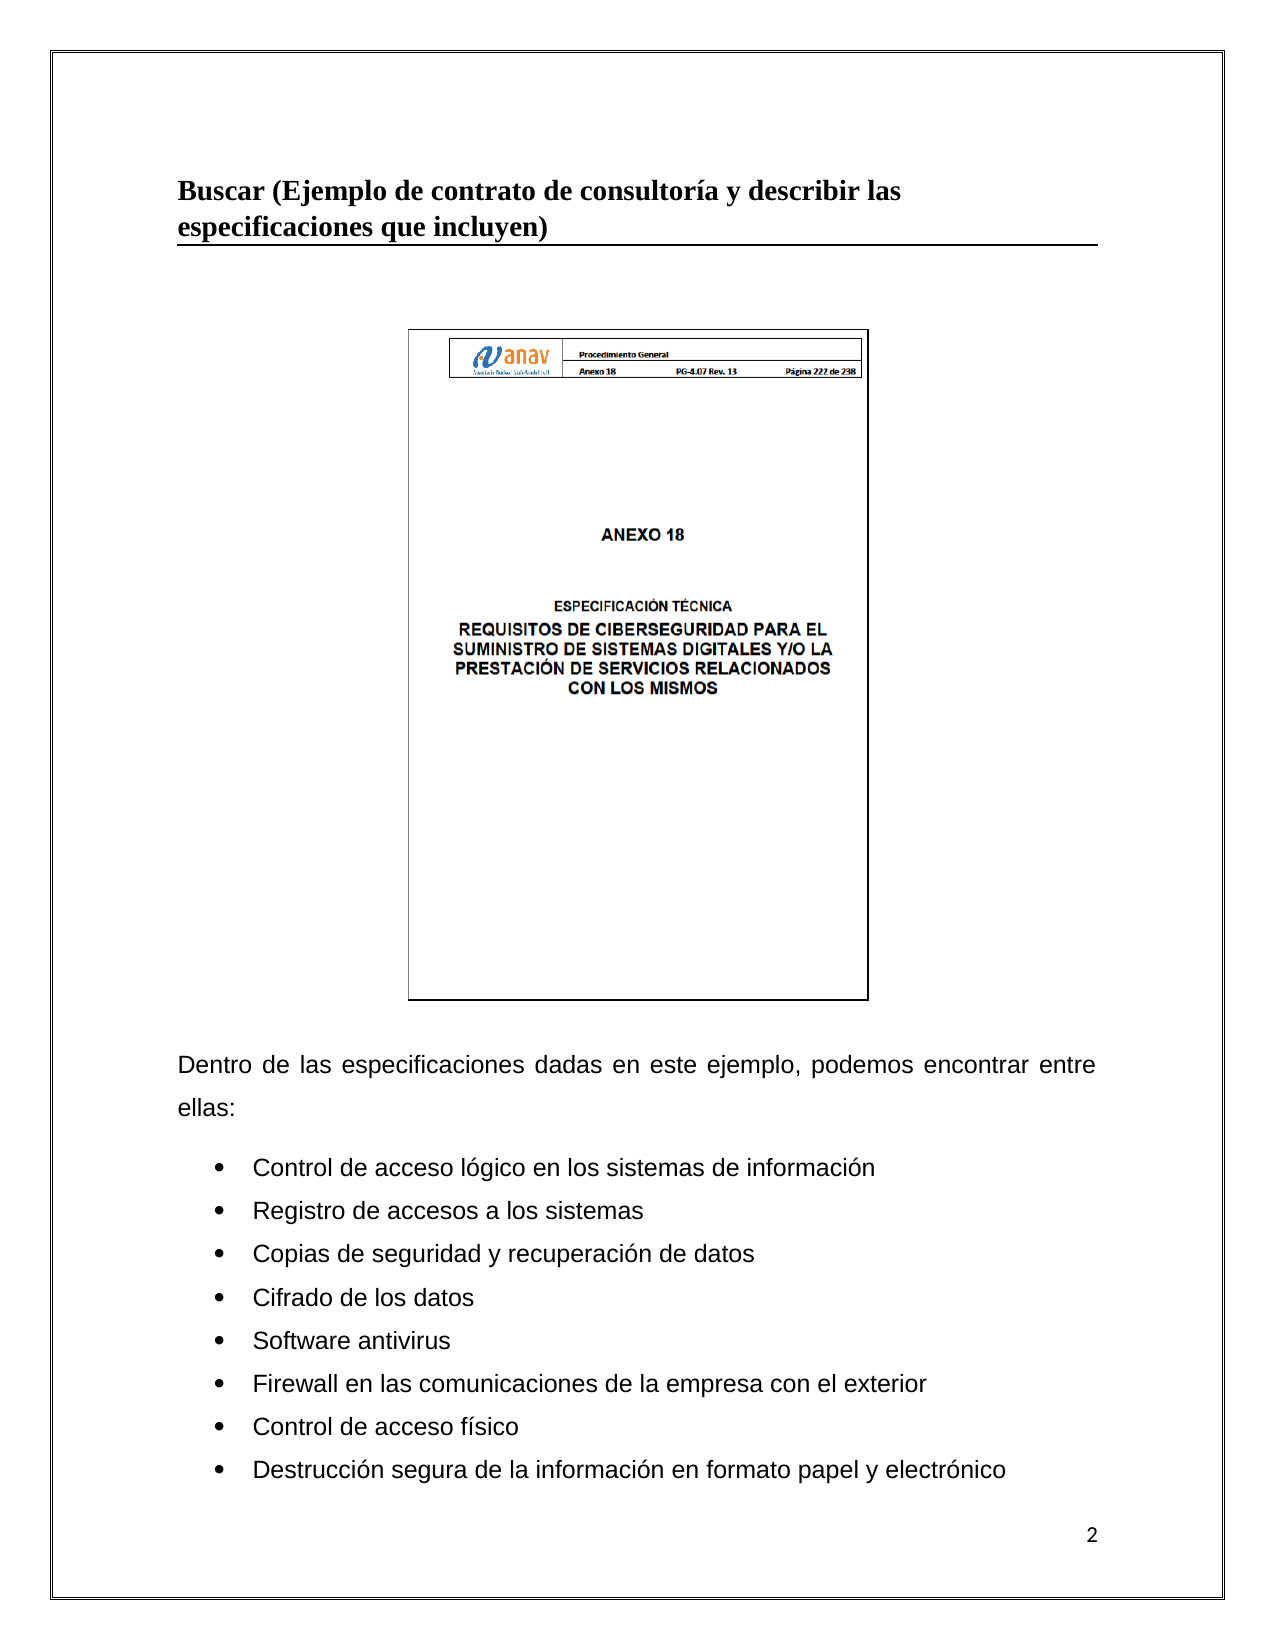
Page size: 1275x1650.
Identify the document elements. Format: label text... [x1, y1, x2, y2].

text Dentro de las especificaciones dadas en este ejemplo, podemos encontrar entre ellas: [177, 1050, 1098, 1122]
subtitle Buscar (Ejemplo de contrato de consultoría y describir las especificaciones que incluyen) [177, 173, 1098, 244]
list Control de acceso lógico en los sistemas de información [215, 1153, 1098, 1182]
list Destrucción segura de la información en formato papel y electrónico [215, 1455, 1098, 1484]
list Copias de seguridad y recuperación de datos [215, 1239, 1098, 1268]
list Control de acceso físico [215, 1412, 1098, 1441]
list Registro de accesos a los sistemas [215, 1196, 1098, 1225]
list Cifrado de los datos [215, 1282, 1098, 1311]
list Software antivirus [215, 1326, 1098, 1354]
list Firewall en las comunicaciones de la empresa con el exterior [215, 1369, 1098, 1398]
